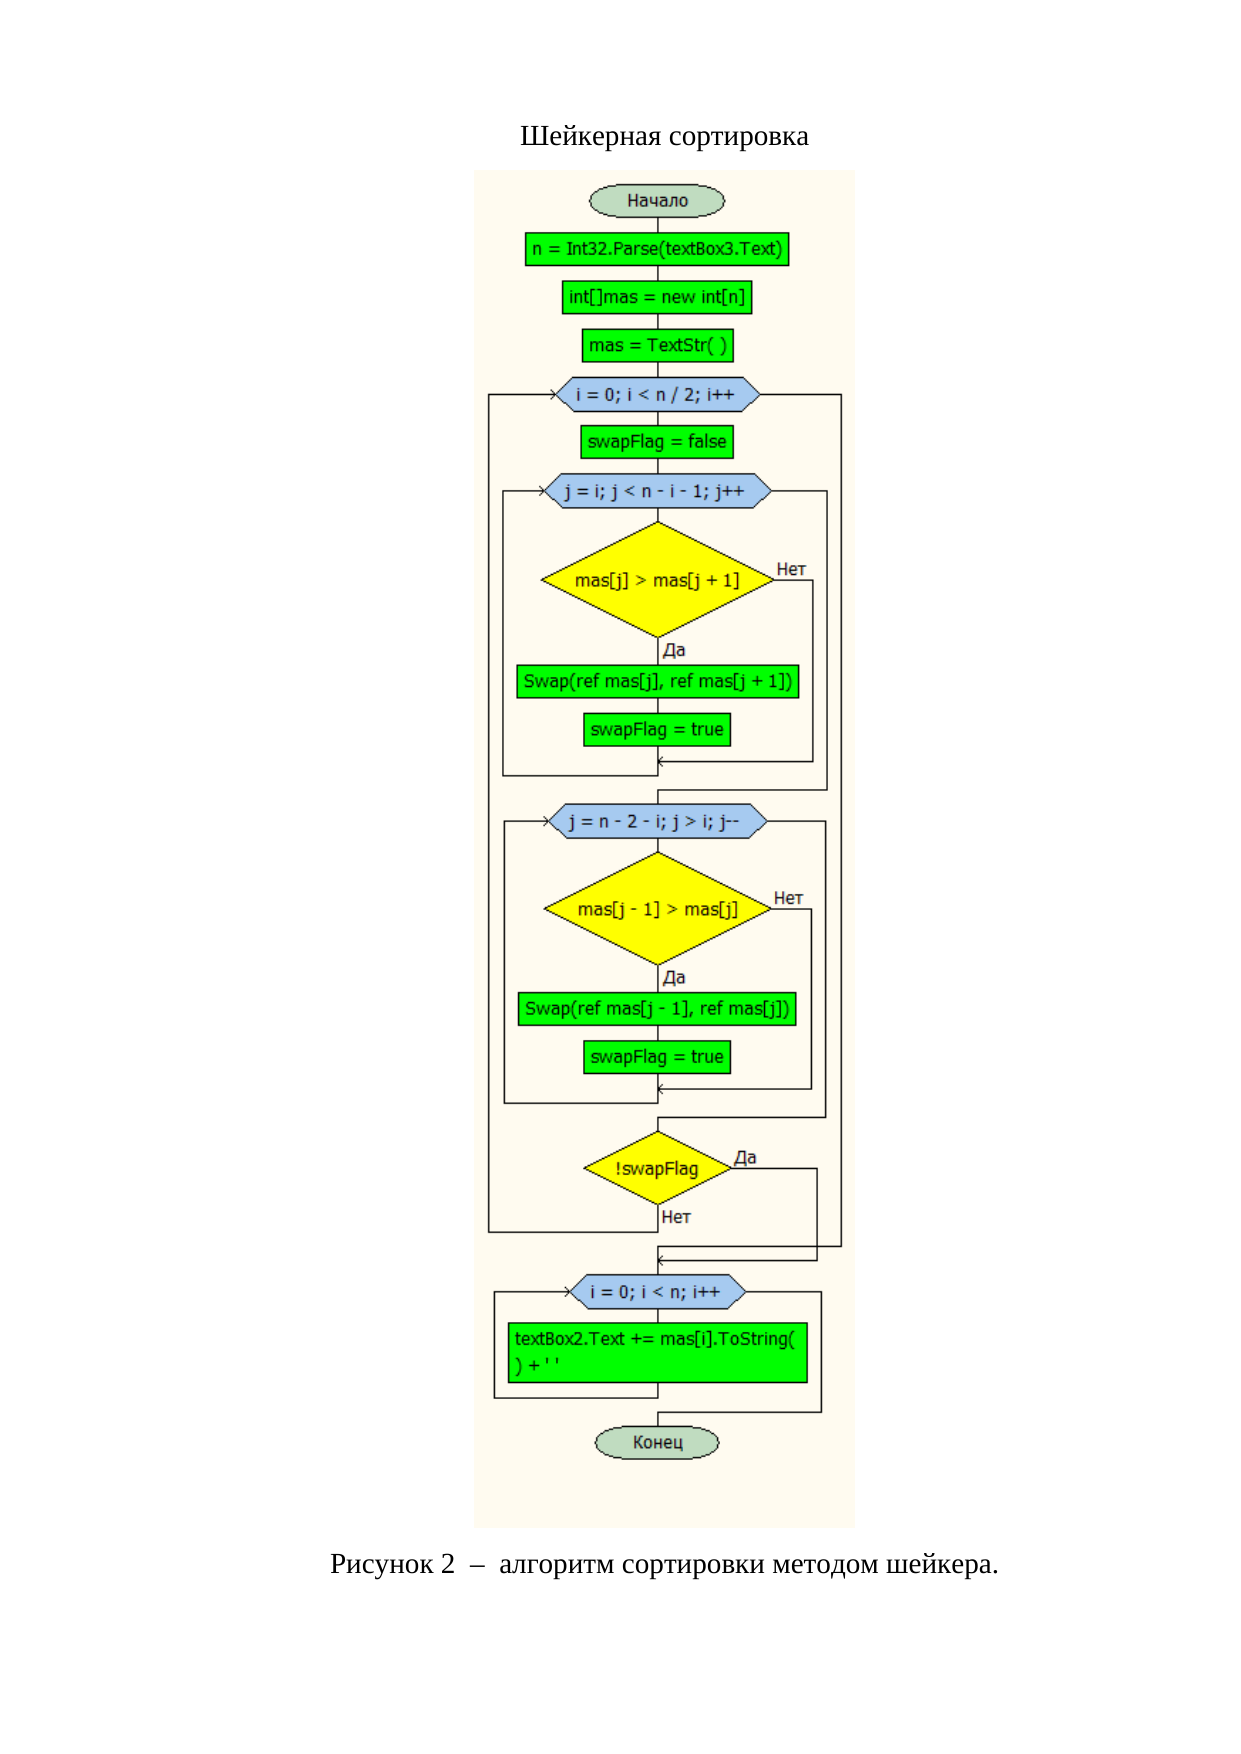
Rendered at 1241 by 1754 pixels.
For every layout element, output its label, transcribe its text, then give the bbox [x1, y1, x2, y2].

text Шейкерная сортировка [177, 118, 1152, 152]
text Рисунок 2 – алгоритм сортировки методом шейкера. [177, 1546, 1152, 1580]
picture [474, 170, 855, 1528]
